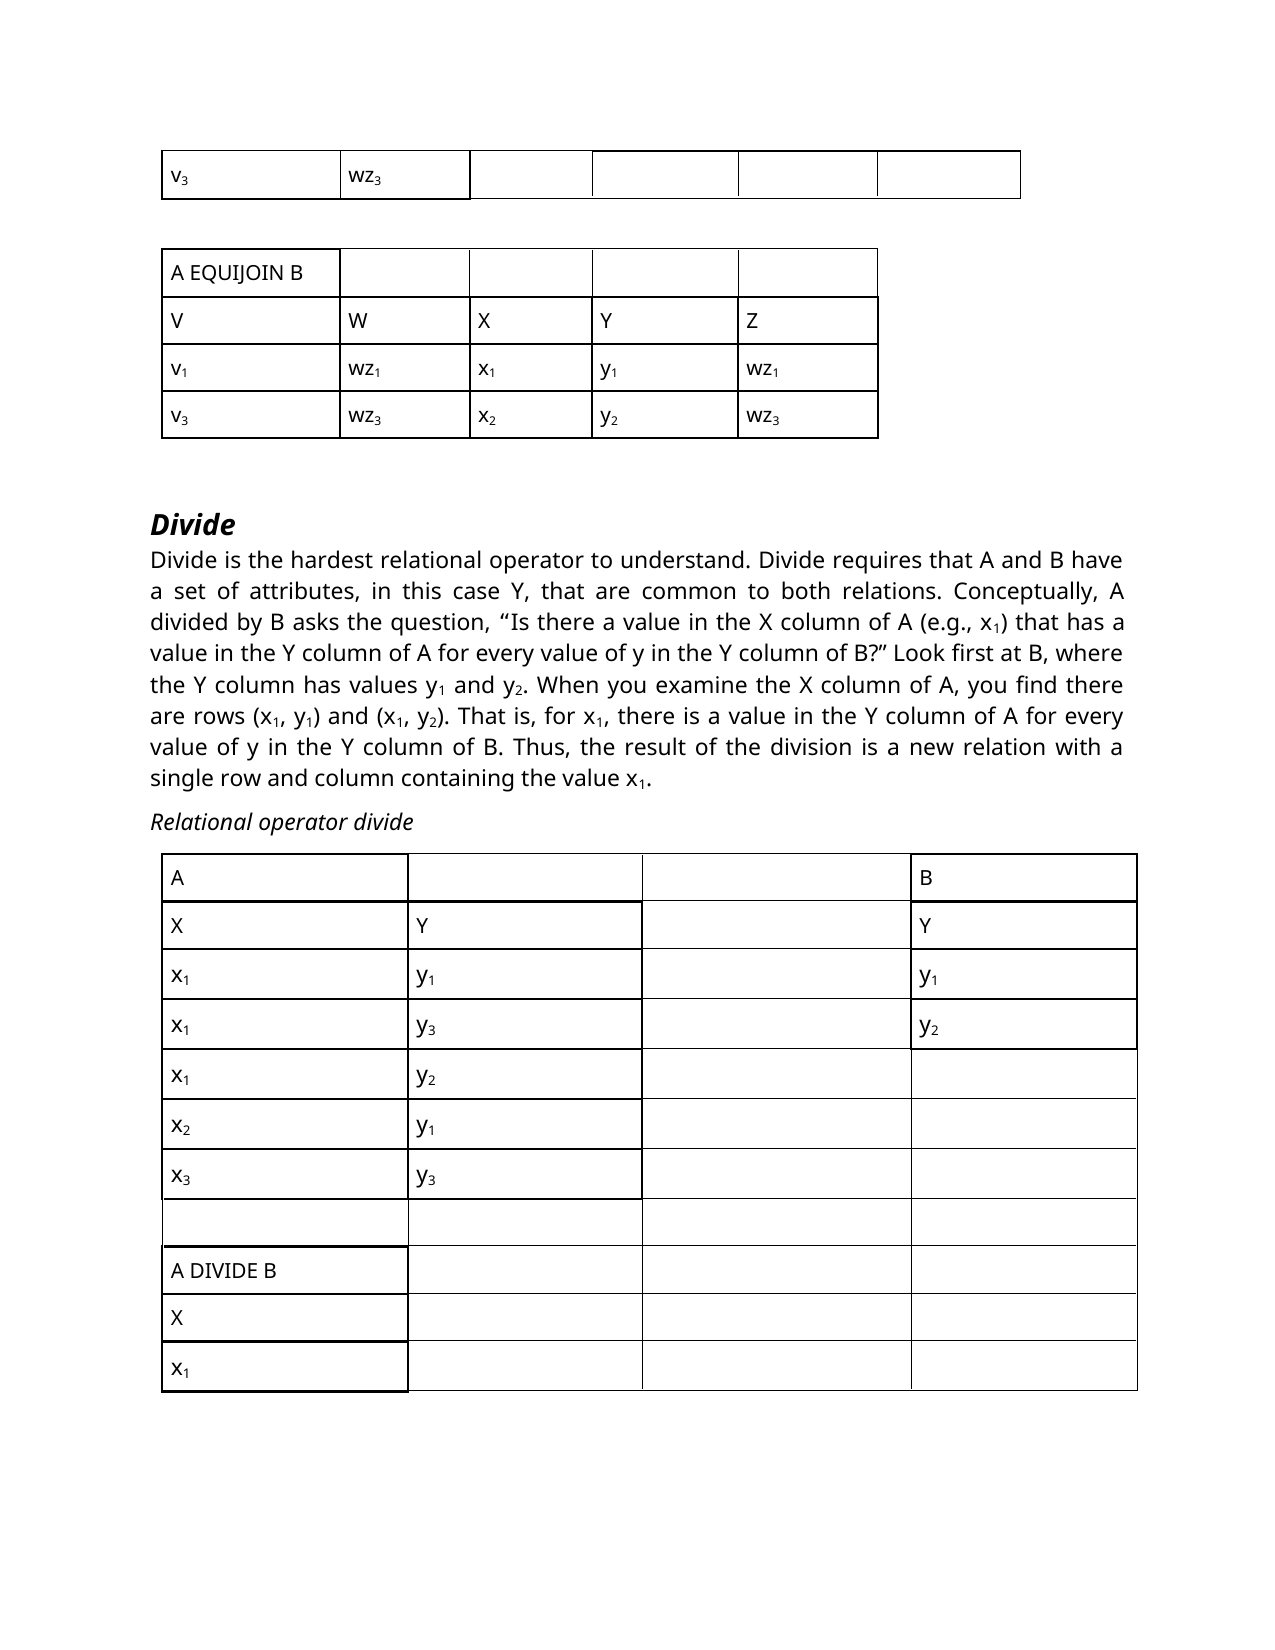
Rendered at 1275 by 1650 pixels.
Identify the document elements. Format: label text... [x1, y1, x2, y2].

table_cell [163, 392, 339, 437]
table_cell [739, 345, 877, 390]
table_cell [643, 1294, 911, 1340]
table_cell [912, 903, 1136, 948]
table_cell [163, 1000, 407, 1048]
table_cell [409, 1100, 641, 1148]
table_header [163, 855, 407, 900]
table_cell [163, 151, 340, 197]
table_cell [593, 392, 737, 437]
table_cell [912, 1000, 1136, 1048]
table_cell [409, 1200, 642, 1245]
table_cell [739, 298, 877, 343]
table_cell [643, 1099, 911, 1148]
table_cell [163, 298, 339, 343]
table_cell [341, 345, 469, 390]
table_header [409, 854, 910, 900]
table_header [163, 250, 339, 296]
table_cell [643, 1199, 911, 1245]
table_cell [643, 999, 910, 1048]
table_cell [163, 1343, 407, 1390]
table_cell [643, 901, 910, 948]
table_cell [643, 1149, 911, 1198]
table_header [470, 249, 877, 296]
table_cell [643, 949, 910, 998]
subtitle Divide [150, 504, 1125, 543]
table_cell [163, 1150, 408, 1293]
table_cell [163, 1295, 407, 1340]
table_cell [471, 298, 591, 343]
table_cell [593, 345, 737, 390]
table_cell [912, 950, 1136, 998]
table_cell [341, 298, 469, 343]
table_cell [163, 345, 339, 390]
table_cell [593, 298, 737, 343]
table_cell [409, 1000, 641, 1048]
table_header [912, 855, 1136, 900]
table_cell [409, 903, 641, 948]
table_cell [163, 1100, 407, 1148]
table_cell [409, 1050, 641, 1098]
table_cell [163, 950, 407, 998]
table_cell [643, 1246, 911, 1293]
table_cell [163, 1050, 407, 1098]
text Relational operator divide [150, 806, 1125, 837]
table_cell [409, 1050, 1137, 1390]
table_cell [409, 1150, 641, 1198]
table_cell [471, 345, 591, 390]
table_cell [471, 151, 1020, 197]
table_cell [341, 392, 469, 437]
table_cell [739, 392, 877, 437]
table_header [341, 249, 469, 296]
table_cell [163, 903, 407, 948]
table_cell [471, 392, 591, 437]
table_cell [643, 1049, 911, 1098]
text Divide is the hardest relational operator to understand. Divide requires that A and B have a set of attributes, in this case Y, that are common to both relations. Conceptually, A divided by B asks the question, “Is there a value in the X column of A (e.g., x1) that has a value in the Y column of A for every value of y in the Y column of B?” Look first at B, where the Y column has values y1 and y2. When you examine the X column of A, you find there are rows (x1, y1) and (x1, y2). That is, for x1, there is a value in the Y column of A for every value of y in the Y column of B. Thus, the result of the division is a new relation with a single row and column containing the value x1. [150, 543, 1125, 793]
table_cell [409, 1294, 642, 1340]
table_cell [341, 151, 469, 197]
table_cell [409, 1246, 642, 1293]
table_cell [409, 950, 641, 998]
